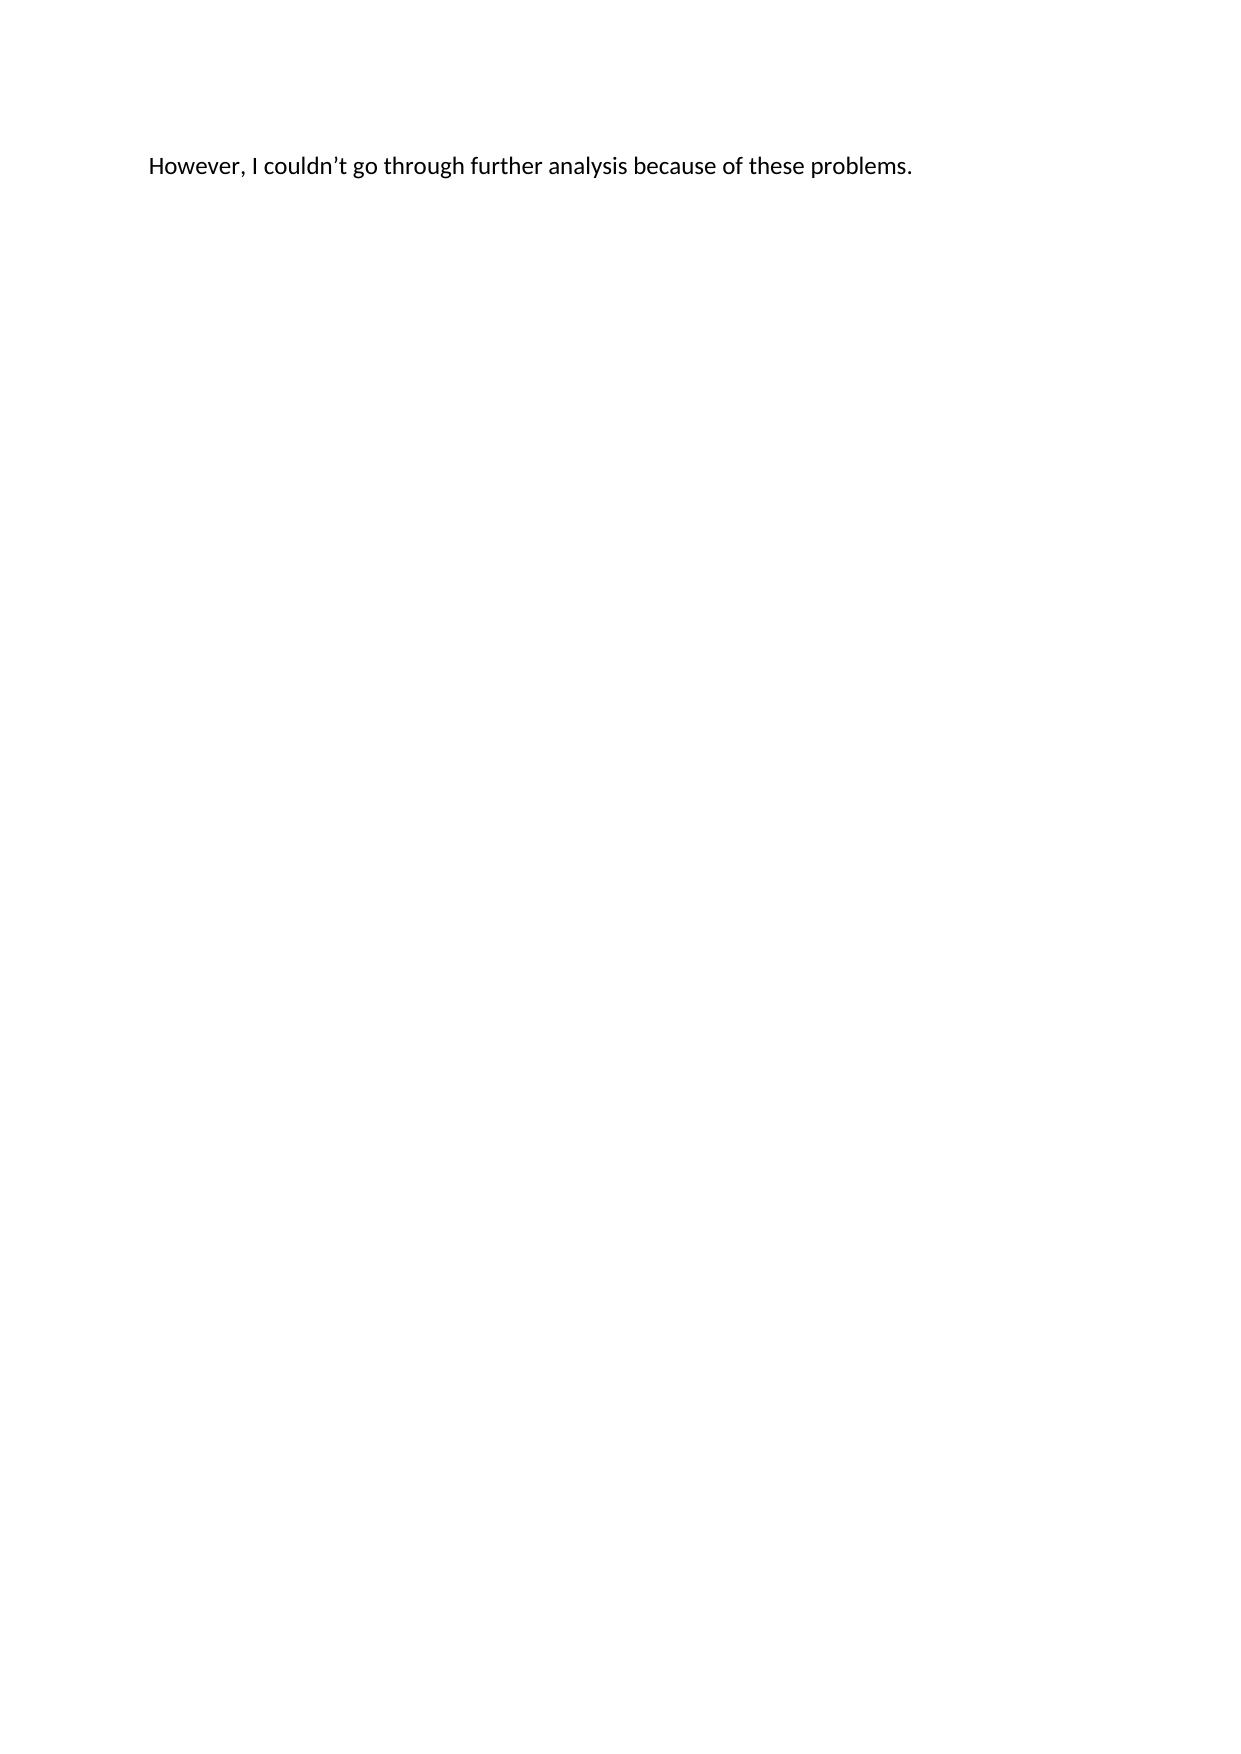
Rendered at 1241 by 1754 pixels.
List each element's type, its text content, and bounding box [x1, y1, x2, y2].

text However, I couldn’t go through further analysis because of these problems. [148, 150, 1084, 181]
